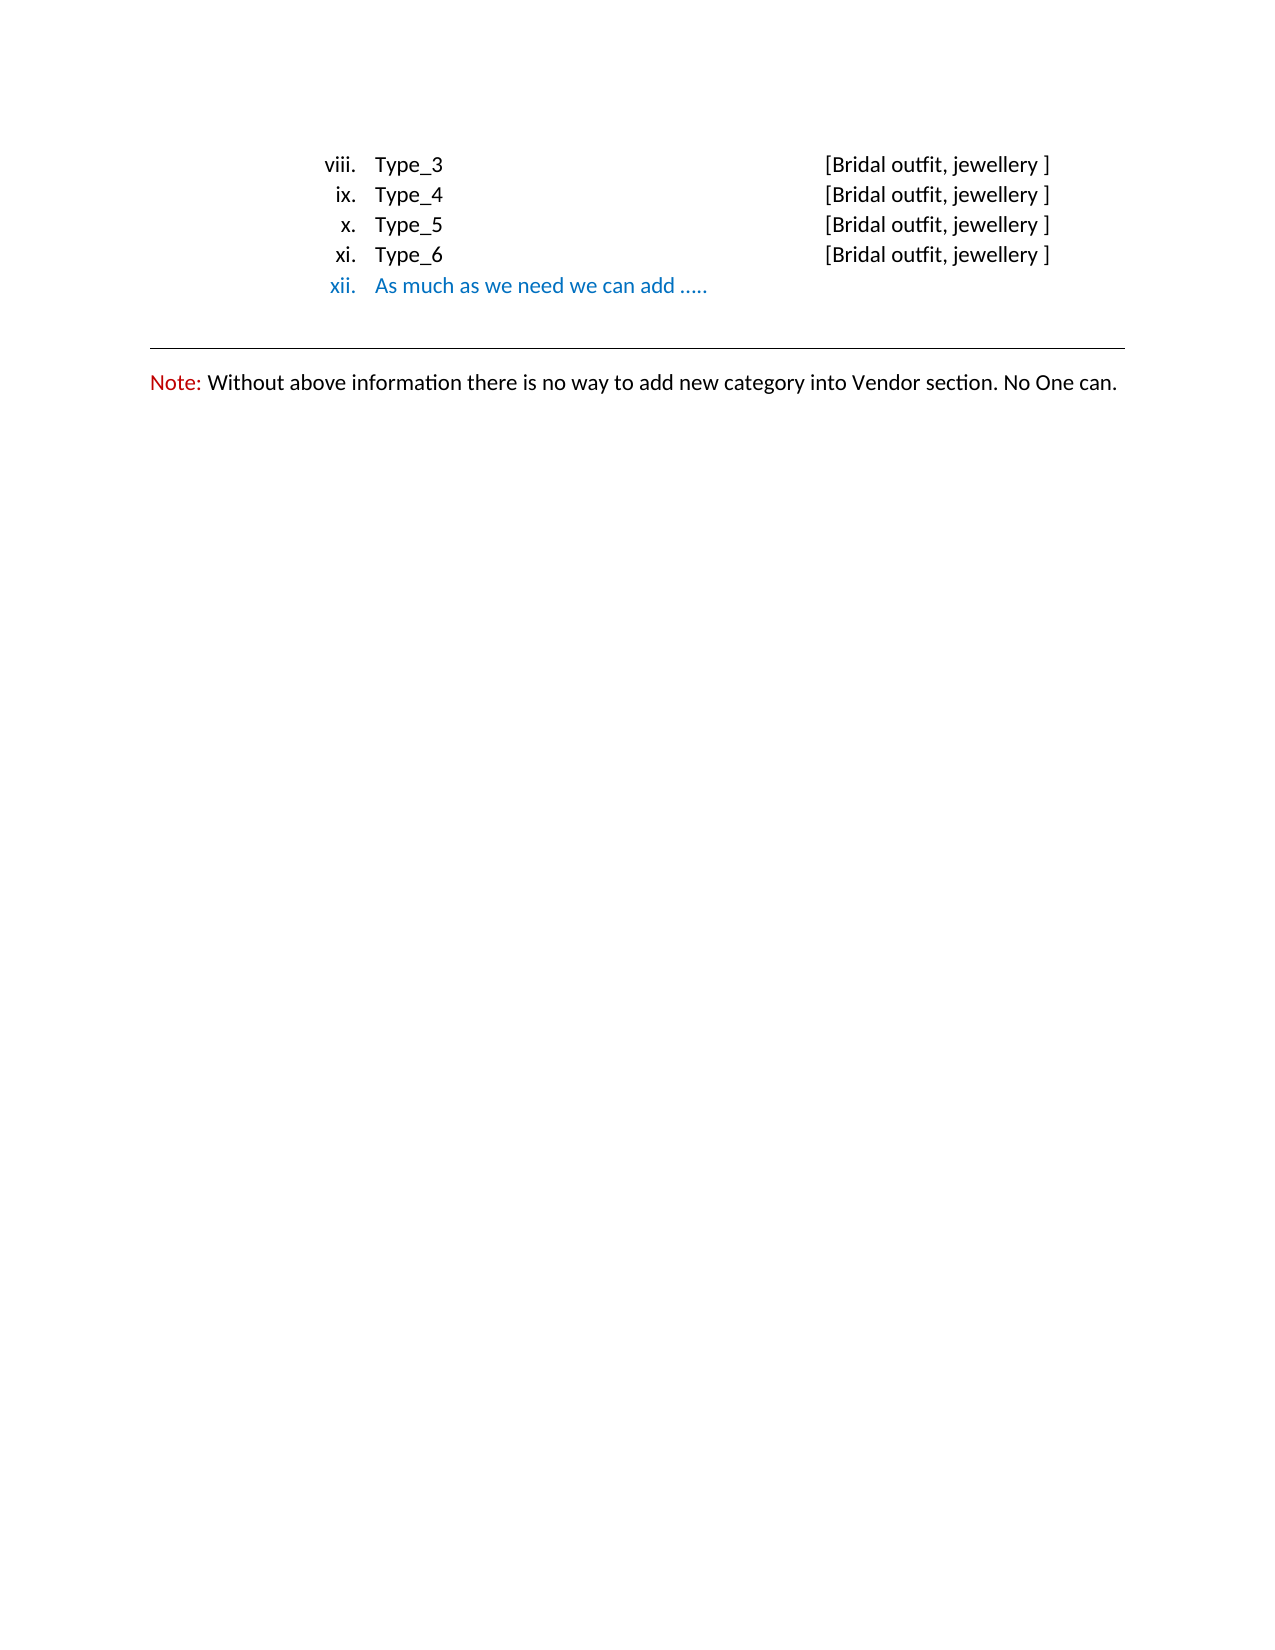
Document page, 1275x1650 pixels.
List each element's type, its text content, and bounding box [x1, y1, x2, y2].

list Type_4 [Bridal outfit, jewellery ] [356, 180, 1125, 208]
list Type_5 [Bridal outfit, jewellery ] [356, 210, 1125, 238]
list Type_6 [Bridal outfit, jewellery ] [356, 241, 1125, 269]
list As much as we need we can add ….. [356, 271, 1125, 299]
text Note: Without above information there is no way to add new category into Vendor section. No One can. [150, 368, 1125, 396]
list Type_3 [Bridal outfit, jewellery ] [356, 150, 1125, 178]
